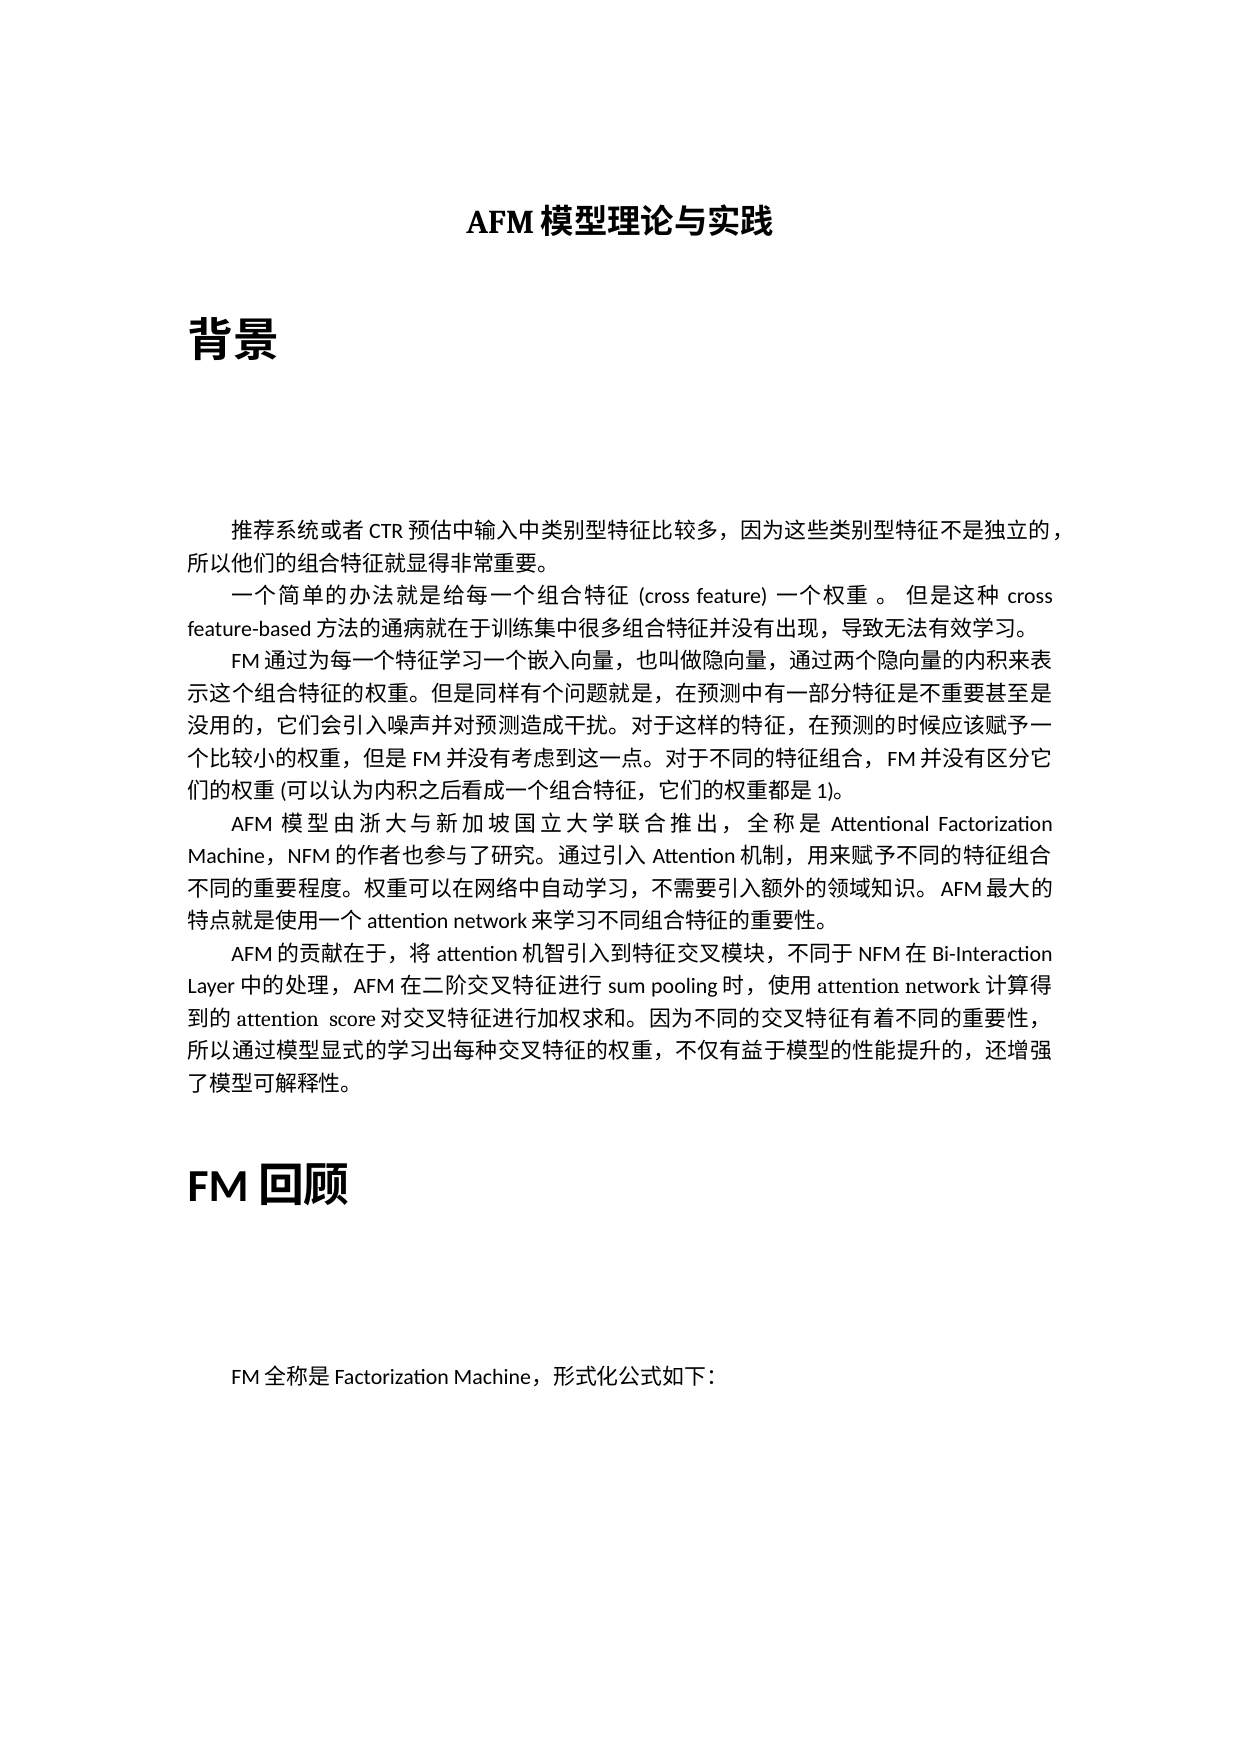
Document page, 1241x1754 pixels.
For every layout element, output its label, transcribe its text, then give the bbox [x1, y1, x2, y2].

subtitle FM回顾 [187, 1133, 1053, 1231]
text FM全称是Factorization Machine，形式化公式如下： [187, 1359, 1053, 1391]
text 推荐系统或者CTR预估中输入中类别型特征比较多，因为这些类别型特征不是独立的，所以他们的组合特征就显得非常重要。 [187, 513, 1053, 578]
text 一个简单的办法就是给每一个组合特征 (cross feature) 一个权重 。 但是这种 cross feature-based方法的通病就在于训练集中很多组合特征并没有出现，导致无法有效学习。 [187, 578, 1053, 643]
text FM通过为每一个特征学习一个嵌入向量，也叫做隐向量，通过两个隐向量的内积来表示这个组合特征的权重。但是同样有个问题就是，在预测中有一部分特征是不重要甚至是没用的，它们会引入噪声并对预测造成干扰。对于这样的特征，在预测的时候应该赋予一个比较小的权重，但是FM并没有考虑到这一点。对于不同的特征组合，FM并没有区分它们的权重 (可以认为内积之后看成一个组合特征，它们的权重都是1)。 [187, 643, 1053, 805]
text AFM模型由浙大与新加坡国立大学联合推出，全称是Attentional Factorization Machine，NFM的作者也参与了研究。通过引入Attention机制，用来赋予不同的特征组合不同的重要程度。权重可以在网络中自动学习，不需要引入额外的领域知识。AFM最大的特点就是使用一个attention network来学习不同组合特征的重要性。 [187, 805, 1053, 935]
title AFM模型理论与实践 [187, 187, 1053, 252]
text AFM的贡献在于，将attention机智引入到特征交叉模块，不同于NFM在Bi-Interaction Layer中的处理，AFM在二阶交叉特征进行sum pooling时，使用attention network计算得到的attention score对交叉特征进行加权求和。因为不同的交叉特征有着不同的重要性，所以通过模型显式的学习出每种交叉特征的权重，不仅有益于模型的性能提升的，还增强了模型可解释性。 [187, 935, 1053, 1098]
subtitle 背景 [187, 287, 1053, 385]
